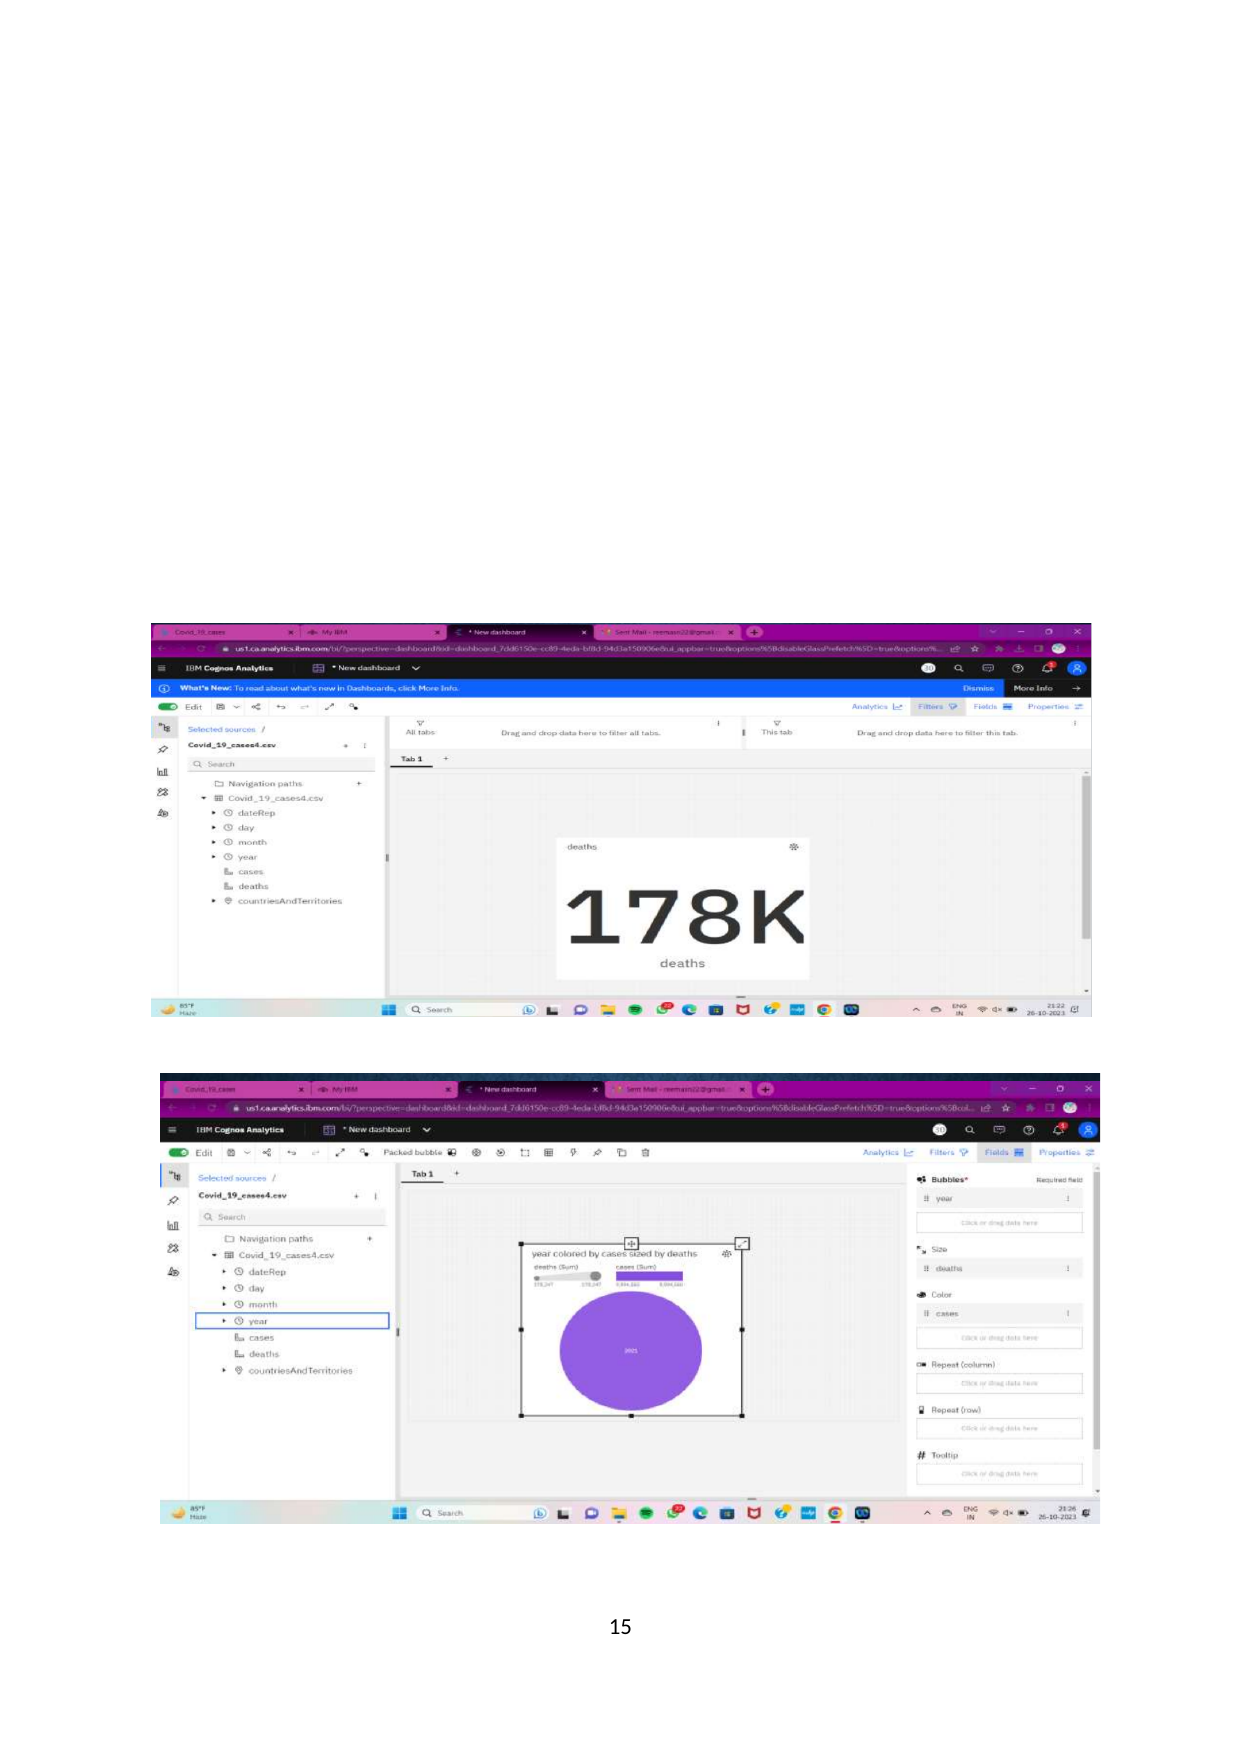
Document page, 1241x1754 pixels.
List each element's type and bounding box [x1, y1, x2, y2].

picture [151, 623, 1092, 1017]
picture [160, 1073, 1101, 1524]
